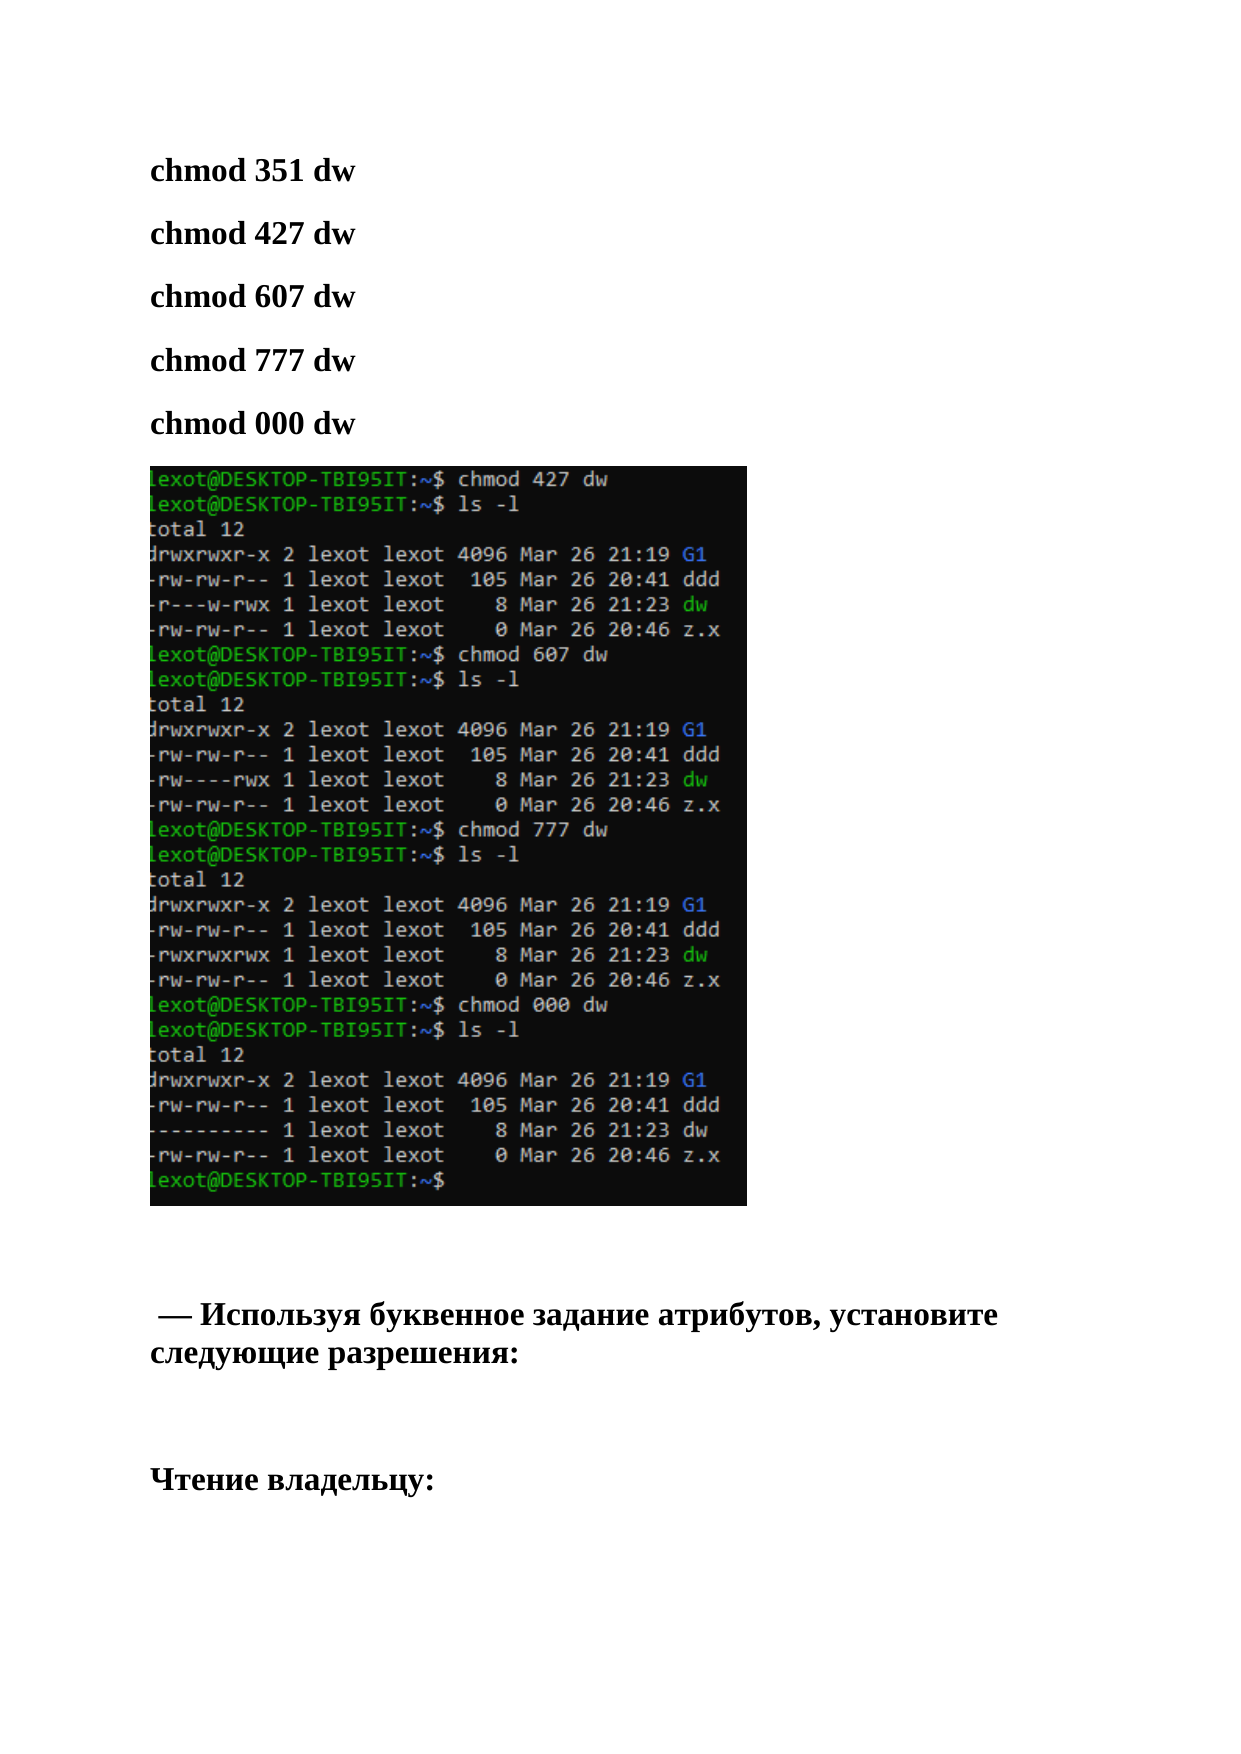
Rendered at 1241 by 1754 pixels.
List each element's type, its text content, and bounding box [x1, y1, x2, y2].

text chmod 351 dw [150, 150, 1090, 188]
text — Используя буквенное задание атрибутов, установите следующие разрешения: [150, 1294, 1090, 1371]
text chmod 427 dw [150, 213, 1090, 252]
text Чтение владельцу: [150, 1459, 1090, 1497]
picture [150, 466, 747, 1206]
text chmod 777 dw [150, 340, 1090, 378]
text chmod 607 dw [150, 277, 1090, 315]
text chmod 000 dw [150, 403, 1090, 442]
